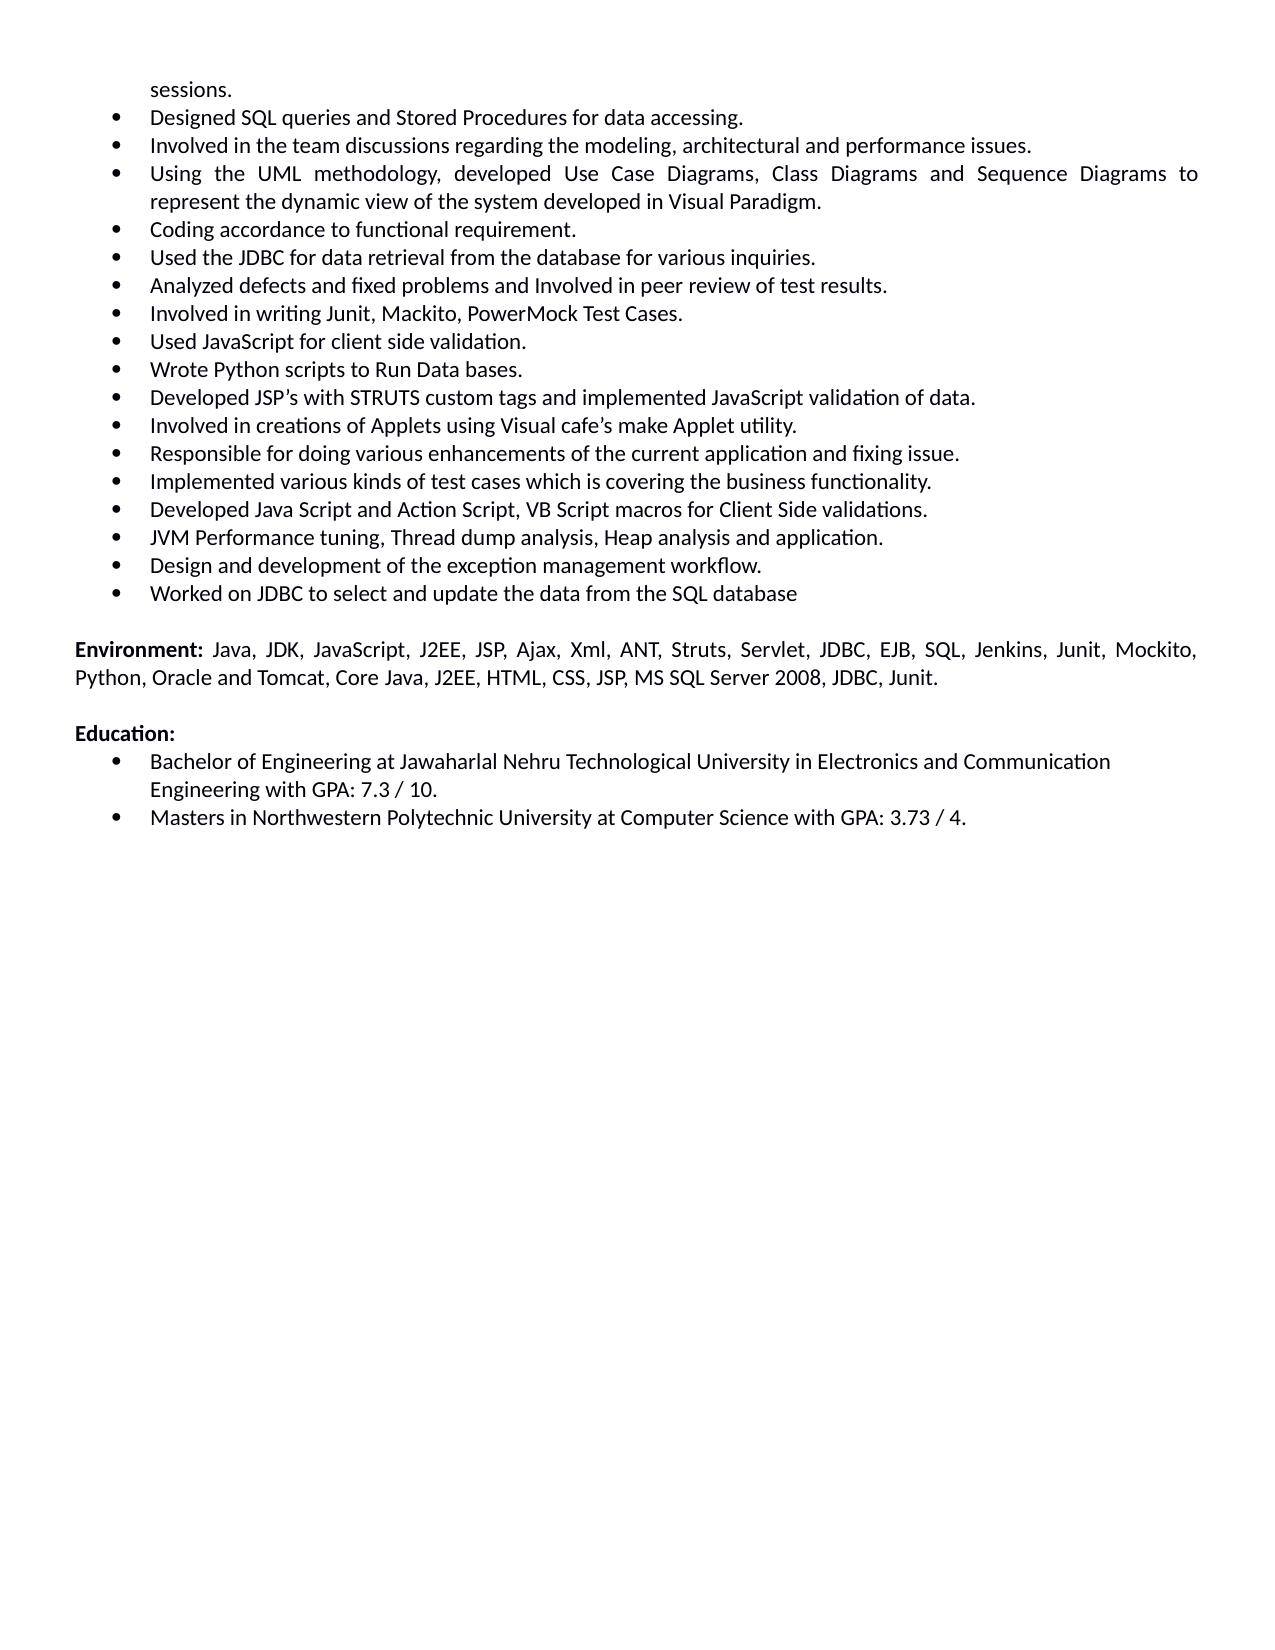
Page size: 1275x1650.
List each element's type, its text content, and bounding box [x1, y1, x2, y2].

list Used JavaScript for client side validation. [112, 327, 1200, 355]
list Involved in the team discussions regarding the modeling, architectural and performance issues. [112, 131, 1200, 159]
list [112, 75, 1200, 103]
list Design and development of the exception management workflow. [112, 551, 1200, 579]
list Developed Java Script and Action Script, VB Script macros for Client Side validations. [112, 495, 1200, 523]
text Education: [75, 719, 1200, 747]
list Developed JSP’s with STRUTS custom tags and implemented JavaScript validation of data. [112, 383, 1200, 411]
list Wrote Python scripts to Run Data bases. [112, 355, 1200, 383]
list Responsible for doing various enhancements of the current application and fixing issue. [112, 439, 1200, 467]
text Environment: Java, JDK, JavaScript, J2EE, JSP, Ajax, Xml, ANT, Struts, Servlet, JDBC, EJB, SQL, Jenkins, Junit, Mockito, Python, Oracle and Tomcat, Core Java, J2EE, HTML, CSS, JSP, MS SQL Server 2008, JDBC, Junit. [75, 635, 1200, 691]
list Involved in writing Junit, Mackito, PowerMock Test Cases. [112, 299, 1200, 327]
list Involved in creations of Applets using Visual cafe’s make Applet utility. [112, 411, 1200, 439]
list JVM Performance tuning, Thread dump analysis, Heap analysis and application. [112, 523, 1200, 551]
list Using the UML methodology, developed Use Case Diagrams, Class Diagrams and Sequence Diagrams to represent the dynamic view of the system developed in Visual Paradigm. [112, 159, 1200, 215]
list Worked on JDBC to select and update the data from the SQL database [112, 579, 1200, 607]
list Coding accordance to functional requirement. [112, 215, 1200, 243]
list Analyzed defects and fixed problems and Involved in peer review of test results. [112, 271, 1200, 299]
list Used the JDBC for data retrieval from the database for various inquiries. [112, 243, 1200, 271]
list Masters in Northwestern Polytechnic University at Computer Science with GPA: 3.73 / 4. [112, 803, 1200, 832]
list Designed SQL queries and Stored Procedures for data accessing. [112, 103, 1200, 131]
list Bachelor of Engineering at Jawaharlal Nehru Technological University in Electronics and Communication Engineering with GPA: 7.3 / 10. [112, 747, 1200, 803]
list Implemented various kinds of test cases which is covering the business functionality. [112, 467, 1200, 495]
